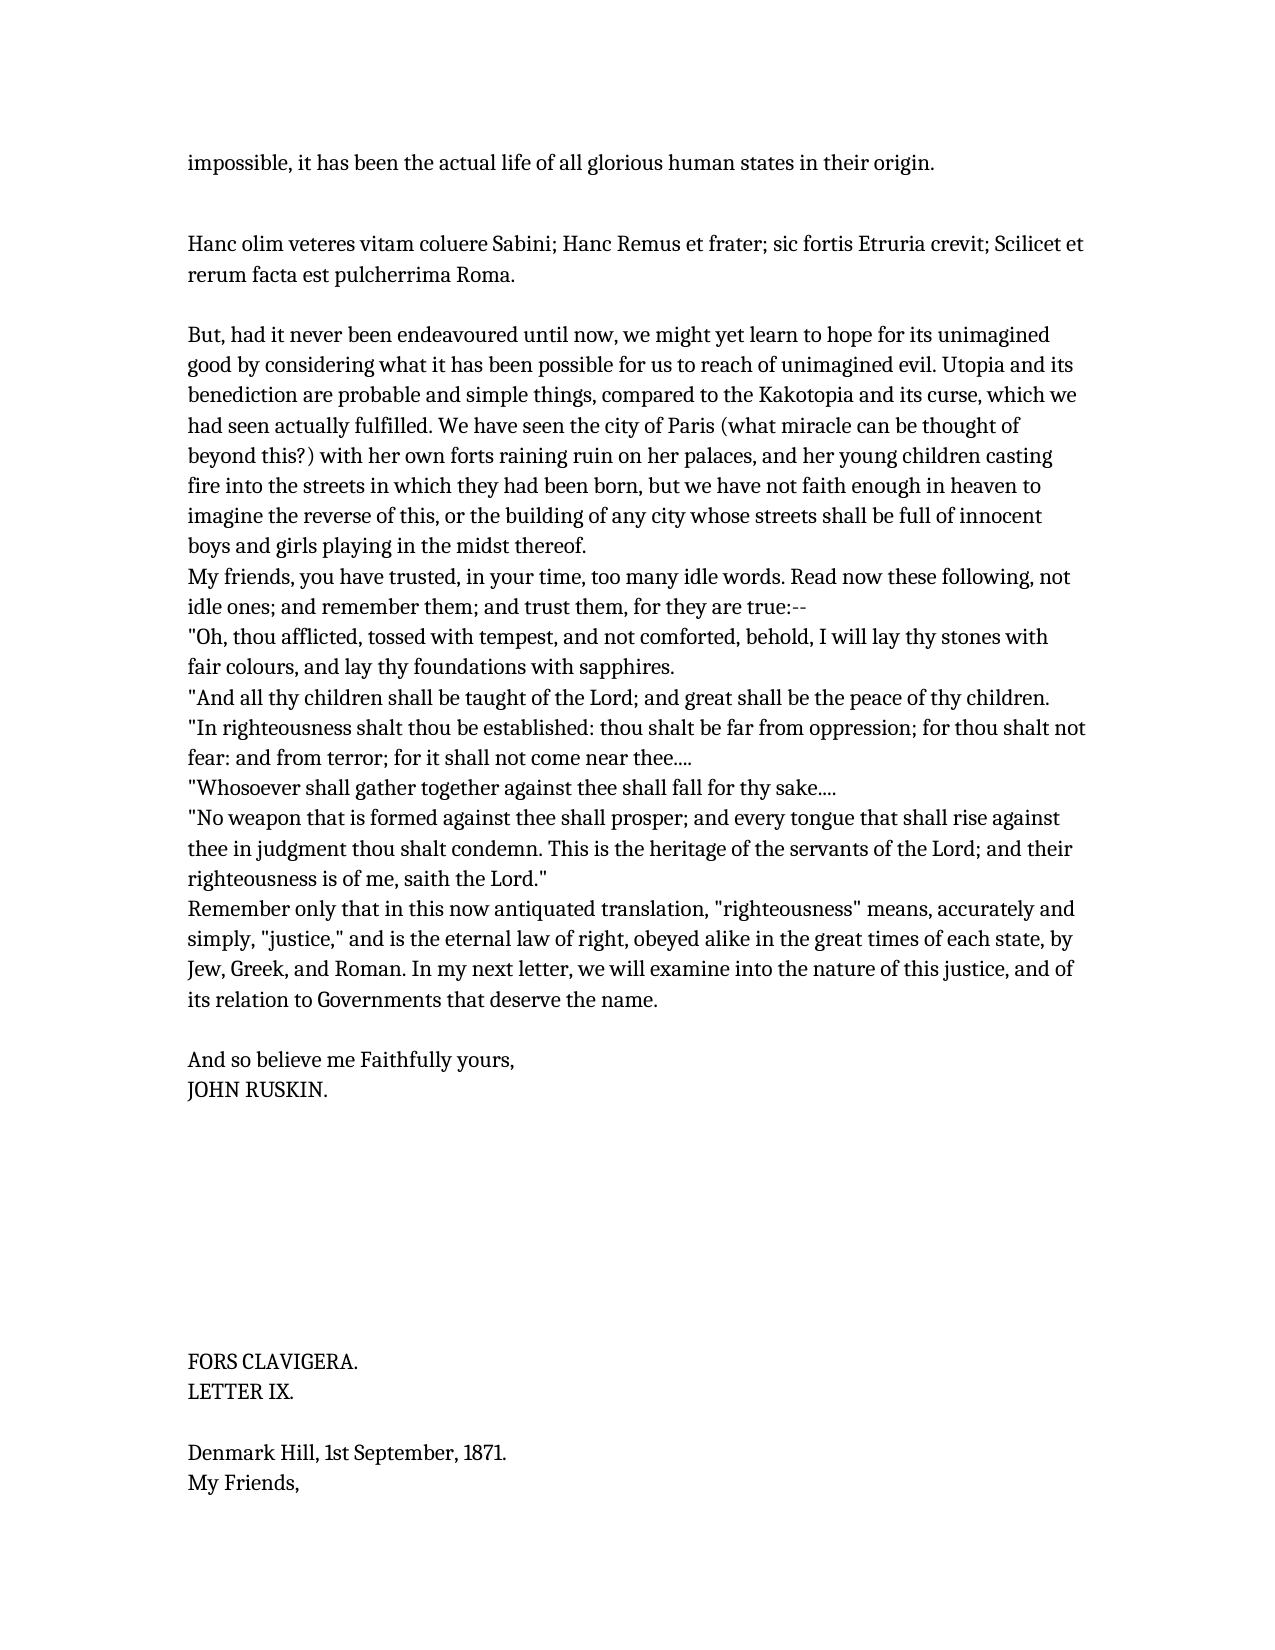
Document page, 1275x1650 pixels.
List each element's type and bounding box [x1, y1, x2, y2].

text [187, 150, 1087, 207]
text [187, 231, 1087, 1496]
